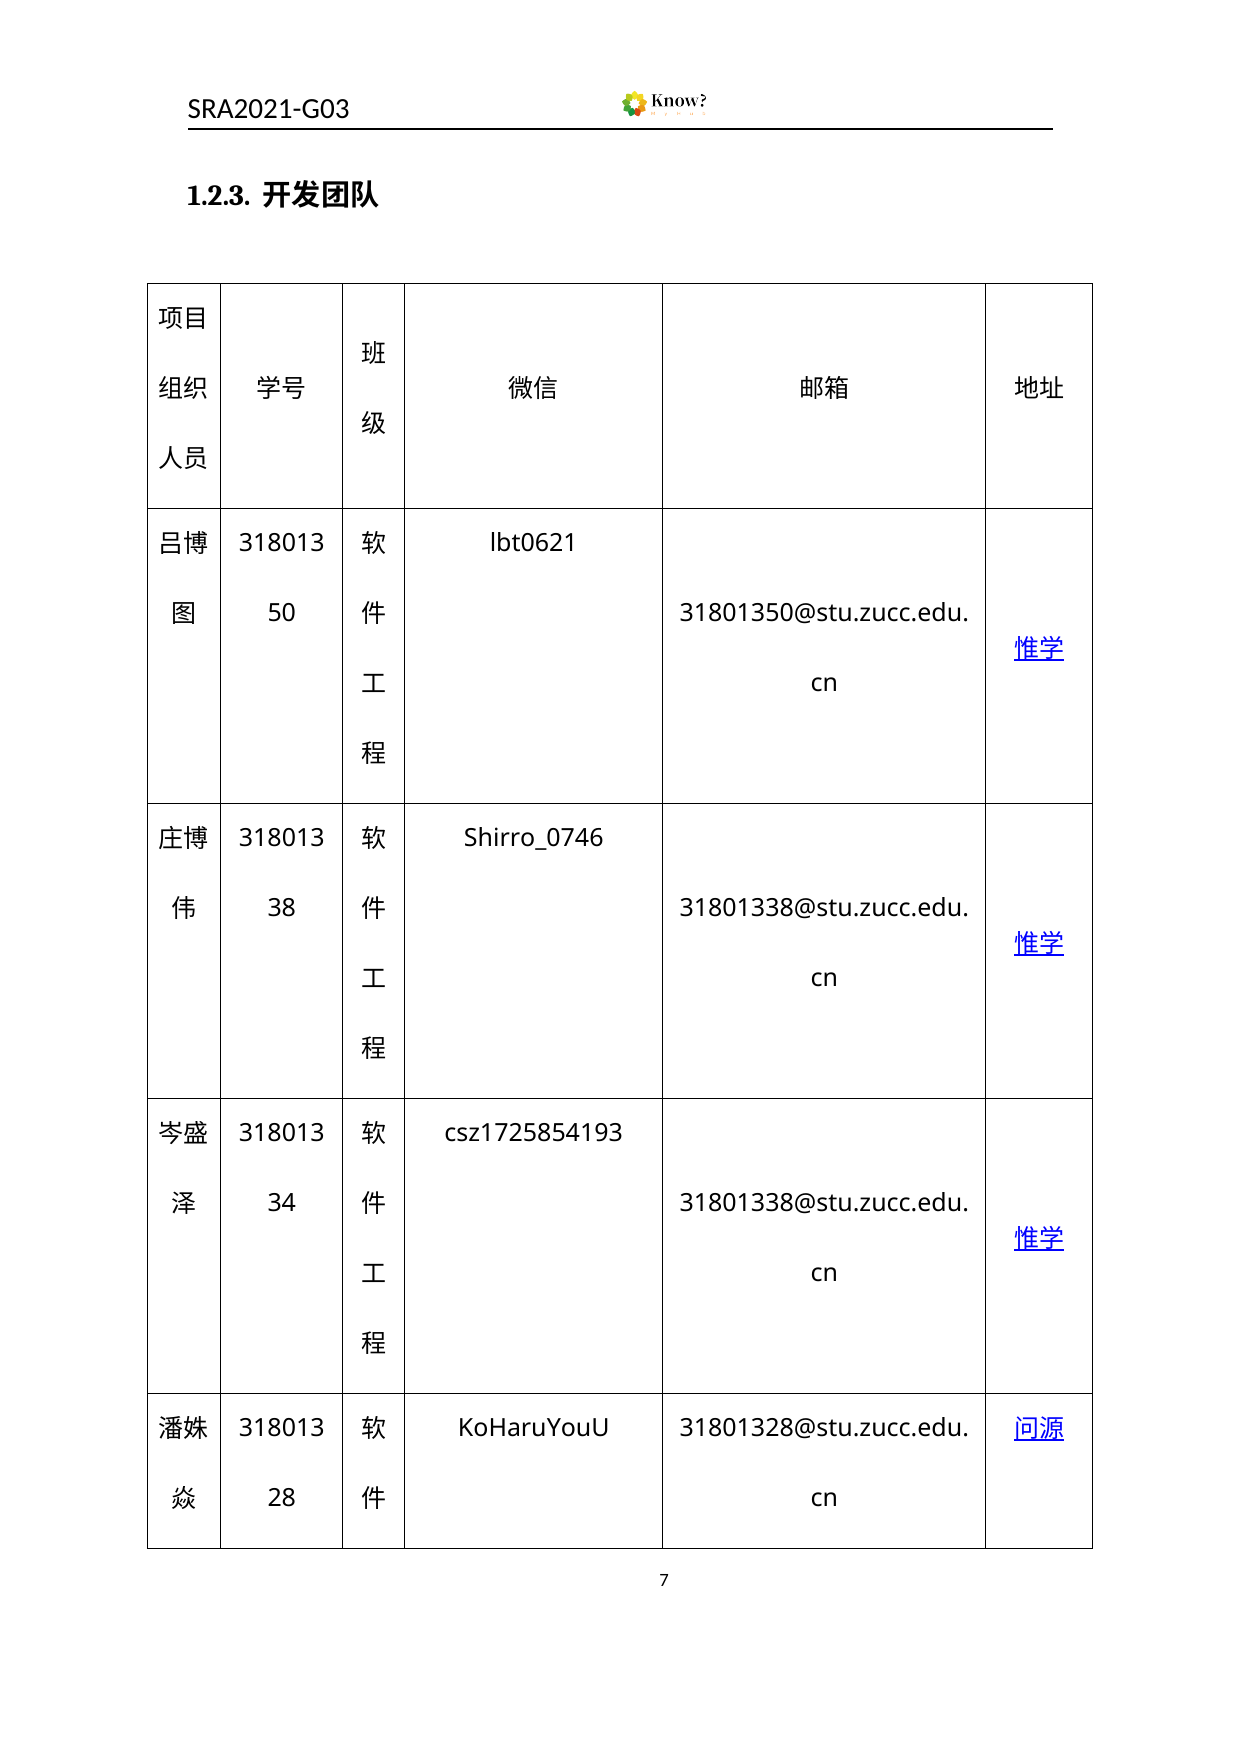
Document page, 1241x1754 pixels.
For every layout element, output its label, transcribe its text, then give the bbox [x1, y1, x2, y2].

table_cell 惟学 [986, 509, 1092, 803]
table_cell csz1725854193 [405, 1099, 662, 1393]
table_cell 软件工程 [343, 509, 404, 803]
picture [620, 88, 711, 119]
table_cell 31801338@stu.zucc.edu.cn [663, 804, 985, 1098]
table_cell 31801350 [221, 509, 342, 803]
table_cell 31801334 [221, 1099, 342, 1393]
table_cell 软件工程 [343, 804, 404, 1098]
table_cell 岑盛泽 [148, 1099, 220, 1393]
table_cell 31801338@stu.zucc.edu.cn [663, 1099, 985, 1393]
table_cell 软件工程 [343, 1394, 404, 1548]
table_cell 惟学 [986, 804, 1092, 1098]
table_cell KoHaruYouU [405, 1394, 662, 1548]
table_header 学号 [221, 284, 342, 508]
table_cell 庄博伟 [148, 804, 220, 1098]
table_cell 问源 [986, 1394, 1092, 1548]
table_header 微信 [405, 284, 662, 508]
table_header 地址 [986, 284, 1092, 508]
table_cell 31801338 [221, 804, 342, 1098]
table_cell 惟学 [986, 1099, 1092, 1393]
table_cell 潘姝焱 [148, 1394, 220, 1548]
table_header 邮箱 [663, 284, 985, 508]
table_cell lbt0621 [405, 509, 662, 803]
table_cell 31801328 [221, 1394, 342, 1548]
table_cell 吕博图 [148, 509, 220, 803]
table_cell 31801350@stu.zucc.edu.cn [663, 509, 985, 803]
subtitle 开发团队 [187, 160, 1053, 225]
table_header 班级 [343, 284, 404, 508]
table_cell Shirro_0746 [405, 804, 662, 1098]
table_header 项目组织人员 [148, 284, 220, 508]
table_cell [663, 1394, 985, 1548]
table_cell 软件工程 [343, 1099, 404, 1393]
